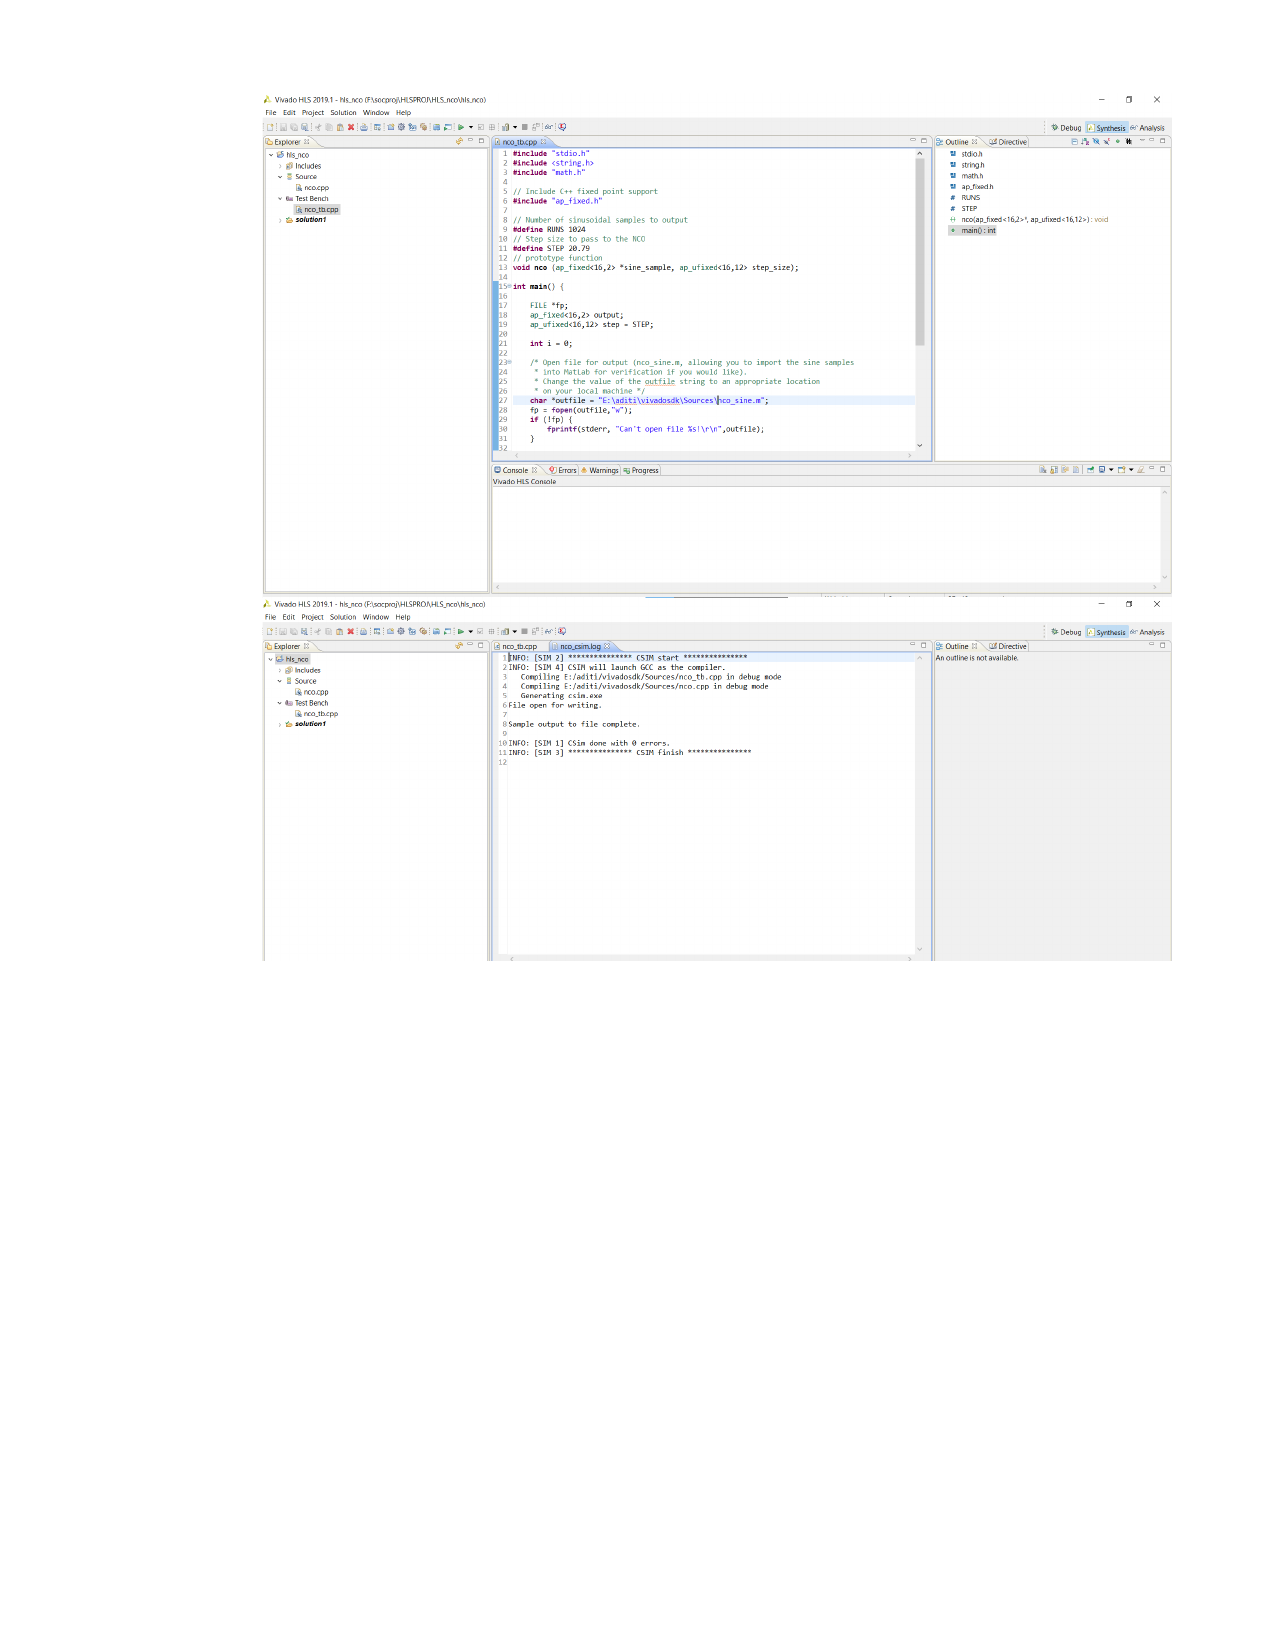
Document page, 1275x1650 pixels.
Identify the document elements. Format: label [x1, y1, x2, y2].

picture [262, 93, 1172, 961]
